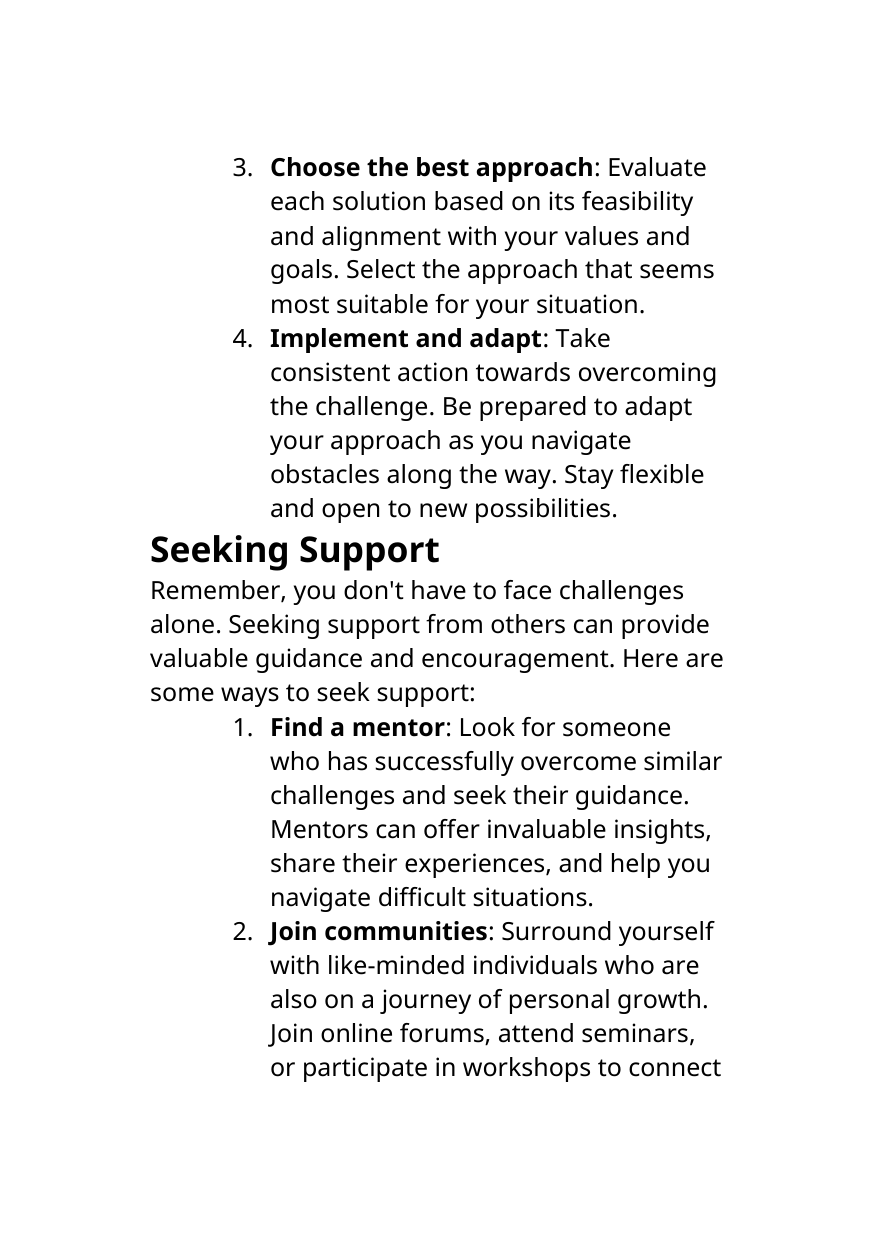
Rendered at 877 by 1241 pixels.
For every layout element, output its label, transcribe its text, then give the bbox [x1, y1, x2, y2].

list Choose the best approach: Evaluate each solution based on its feasibility and alignment with your values and goals. Select the approach that seems most suitable for your situation. [232, 150, 727, 320]
text Remember, you don't have to face challenges alone. Seeking support from others can provide valuable guidance and encouragement. Here are some ways to seek support: [150, 573, 727, 709]
subtitle Seeking Support [150, 525, 727, 573]
list Implement and adapt: Take consistent action towards overcoming the challenge. Be prepared to adapt your approach as you navigate obstacles along the way. Stay flexible and open to new possibilities. [232, 320, 727, 525]
list Find a mentor: Look for someone who has successfully overcome similar challenges and seek their guidance. Mentors can offer invaluable insights, share their experiences, and help you navigate difficult situations. [232, 709, 727, 913]
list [232, 913, 727, 1084]
